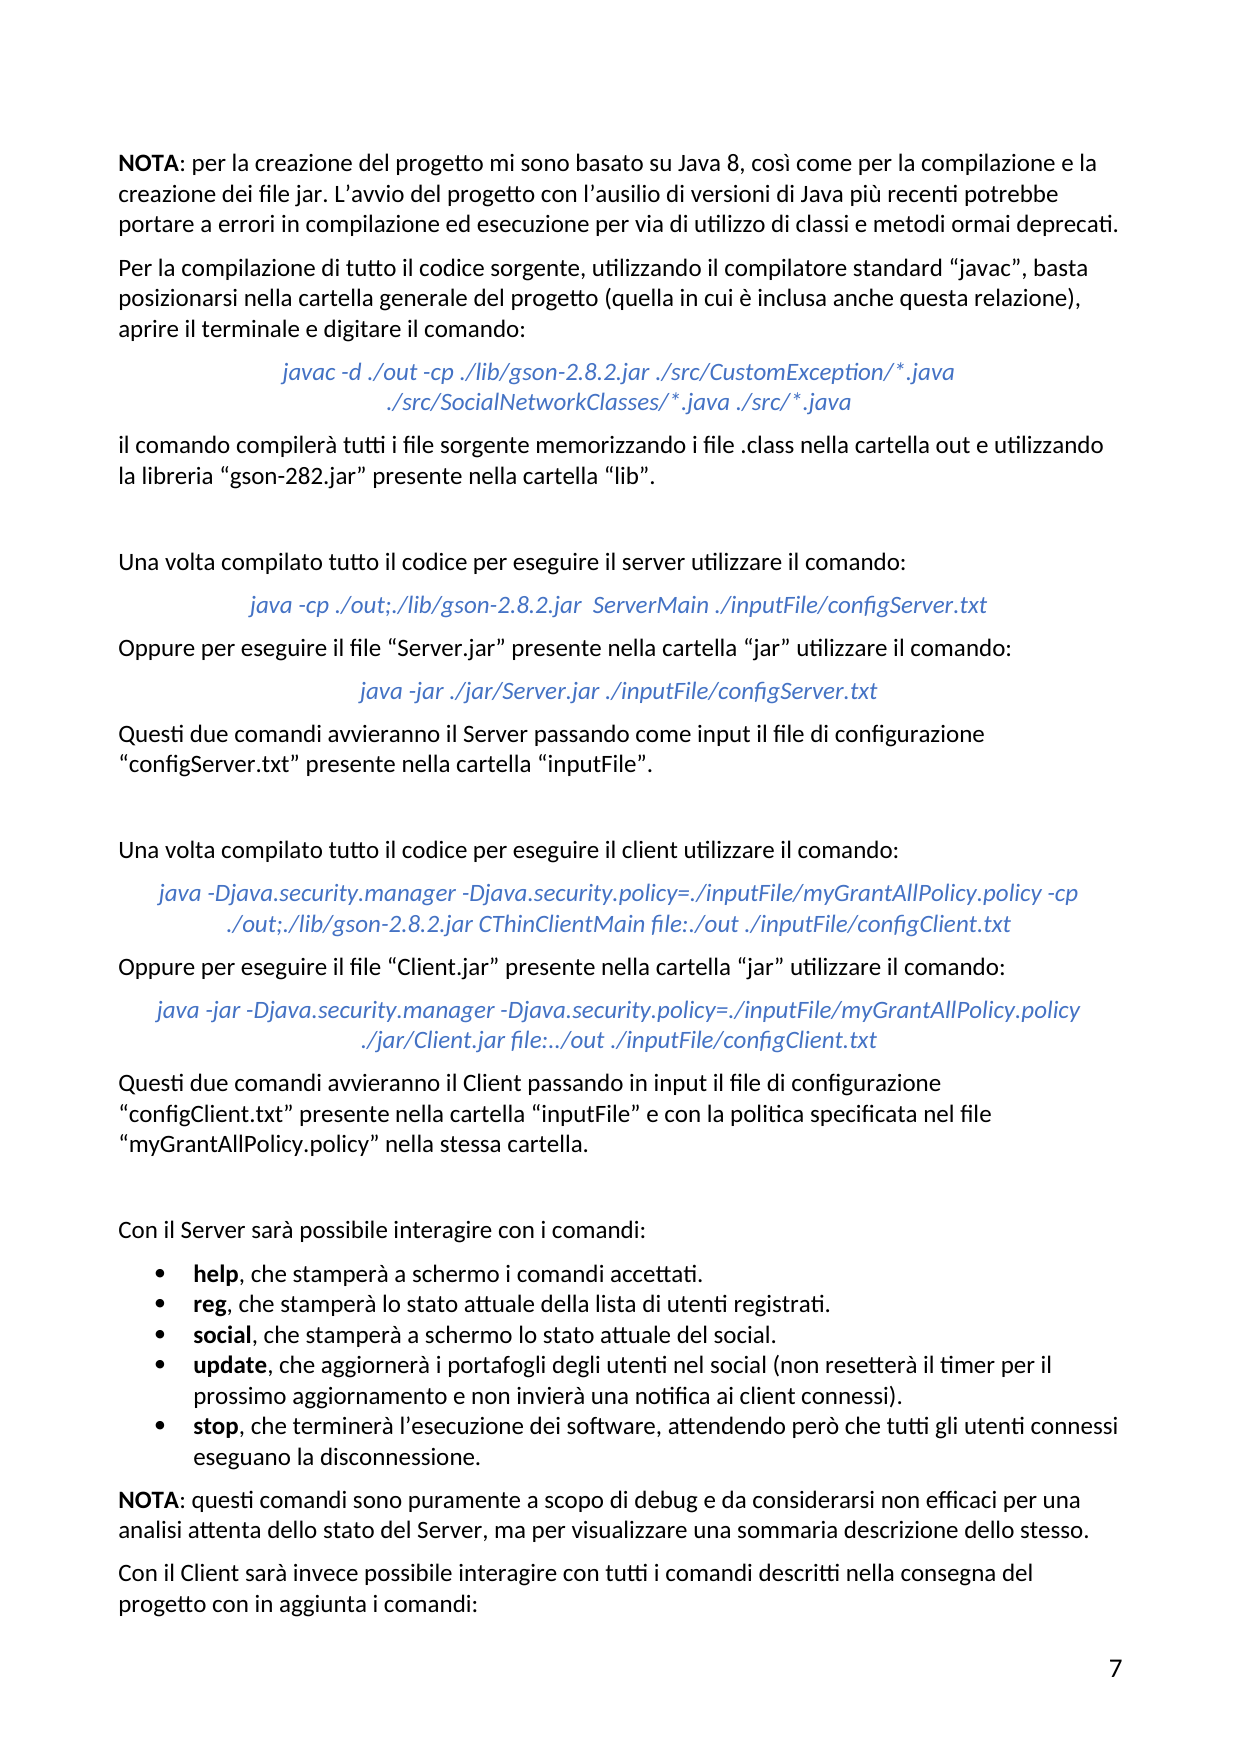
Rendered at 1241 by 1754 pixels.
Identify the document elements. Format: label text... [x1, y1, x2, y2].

list social, che stamperà a schermo lo stato attuale del social. [156, 1319, 1122, 1349]
text Per la compilazione di tutto il codice sorgente, utilizzando il compilatore standard “javac”, basta posizionarsi nella cartella generale del progetto (quella in cui è inclusa anche questa relazione), aprire il terminale e digitare il comando: [118, 252, 1122, 343]
list stop, che terminerà l’esecuzione dei software, attendendo però che tutti gli utenti connessi eseguano la disconnessione. [156, 1410, 1122, 1471]
text java -cp ./out;./lib/gson-2.8.2.jar ServerMain ./inputFile/configServer.txt [118, 589, 1122, 619]
text Con il Client sarà invece possibile interagire con tutti i comandi descritti nella consegna del progetto con in aggiunta i comandi: [118, 1557, 1122, 1618]
text javac -d ./out -cp ./lib/gson-2.8.2.jar ./src/CustomException/*.java ./src/SocialNetworkClasses/*.java ./src/*.java [118, 356, 1122, 417]
list reg, che stamperà lo stato attuale della lista di utenti registrati. [156, 1288, 1122, 1319]
list help, che stamperà a schermo i comandi accettati. [156, 1258, 1122, 1288]
text Una volta compilato tutto il codice per eseguire il server utilizzare il comando: [118, 546, 1122, 576]
text java -Djava.security.manager -Djava.security.policy=./inputFile/myGrantAllPolicy.policy -cp ./out;./lib/gson-2.8.2.jar CThinClientMain file:./out ./inputFile/configClient.txt [118, 877, 1122, 938]
text java -jar ./jar/Server.jar ./inputFile/configServer.txt [118, 675, 1122, 705]
text NOTA: per la creazione del progetto mi sono basato su Java 8, così come per la compilazione e la creazione dei file jar. L’avvio del progetto con l’ausilio di versioni di Java più recenti potrebbe portare a errori in compilazione ed esecuzione per via di utilizzo di classi e metodi ormai deprecati. [118, 148, 1122, 239]
text Questi due comandi avvieranno il Client passando in input il file di configurazione “configClient.txt” presente nella cartella “inputFile” e con la politica specificata nel file “myGrantAllPolicy.policy” nella stessa cartella. [118, 1068, 1122, 1159]
text il comando compilerà tutti i file sorgente memorizzando i file .class nella cartella out e utilizzando la libreria “gson-282.jar” presente nella cartella “lib”. [118, 429, 1122, 490]
text Questi due comandi avvieranno il Server passando come input il file di configurazione “configServer.txt” presente nella cartella “inputFile”. [118, 718, 1122, 779]
text Con il Server sarà possibile interagire con i comandi: [118, 1215, 1122, 1245]
text Oppure per eseguire il file “Server.jar” presente nella cartella “jar” utilizzare il comando: [118, 632, 1122, 662]
text Una volta compilato tutto il codice per eseguire il client utilizzare il comando: [118, 834, 1122, 865]
text Oppure per eseguire il file “Client.jar” presente nella cartella “jar” utilizzare il comando: [118, 951, 1122, 982]
list update, che aggiornerà i portafogli degli utenti nel social (non resetterà il timer per il prossimo aggiornamento e non invierà una notifica ai client connessi). [156, 1349, 1122, 1410]
text NOTA: questi comandi sono puramente a scopo di debug e da considerarsi non efficaci per una analisi attenta dello stato del Server, ma per visualizzare una sommaria descrizione dello stesso. [118, 1484, 1122, 1545]
text java -jar -Djava.security.manager -Djava.security.policy=./inputFile/myGrantAllPolicy.policy ./jar/Client.jar file:../out ./inputFile/configClient.txt [118, 994, 1122, 1055]
